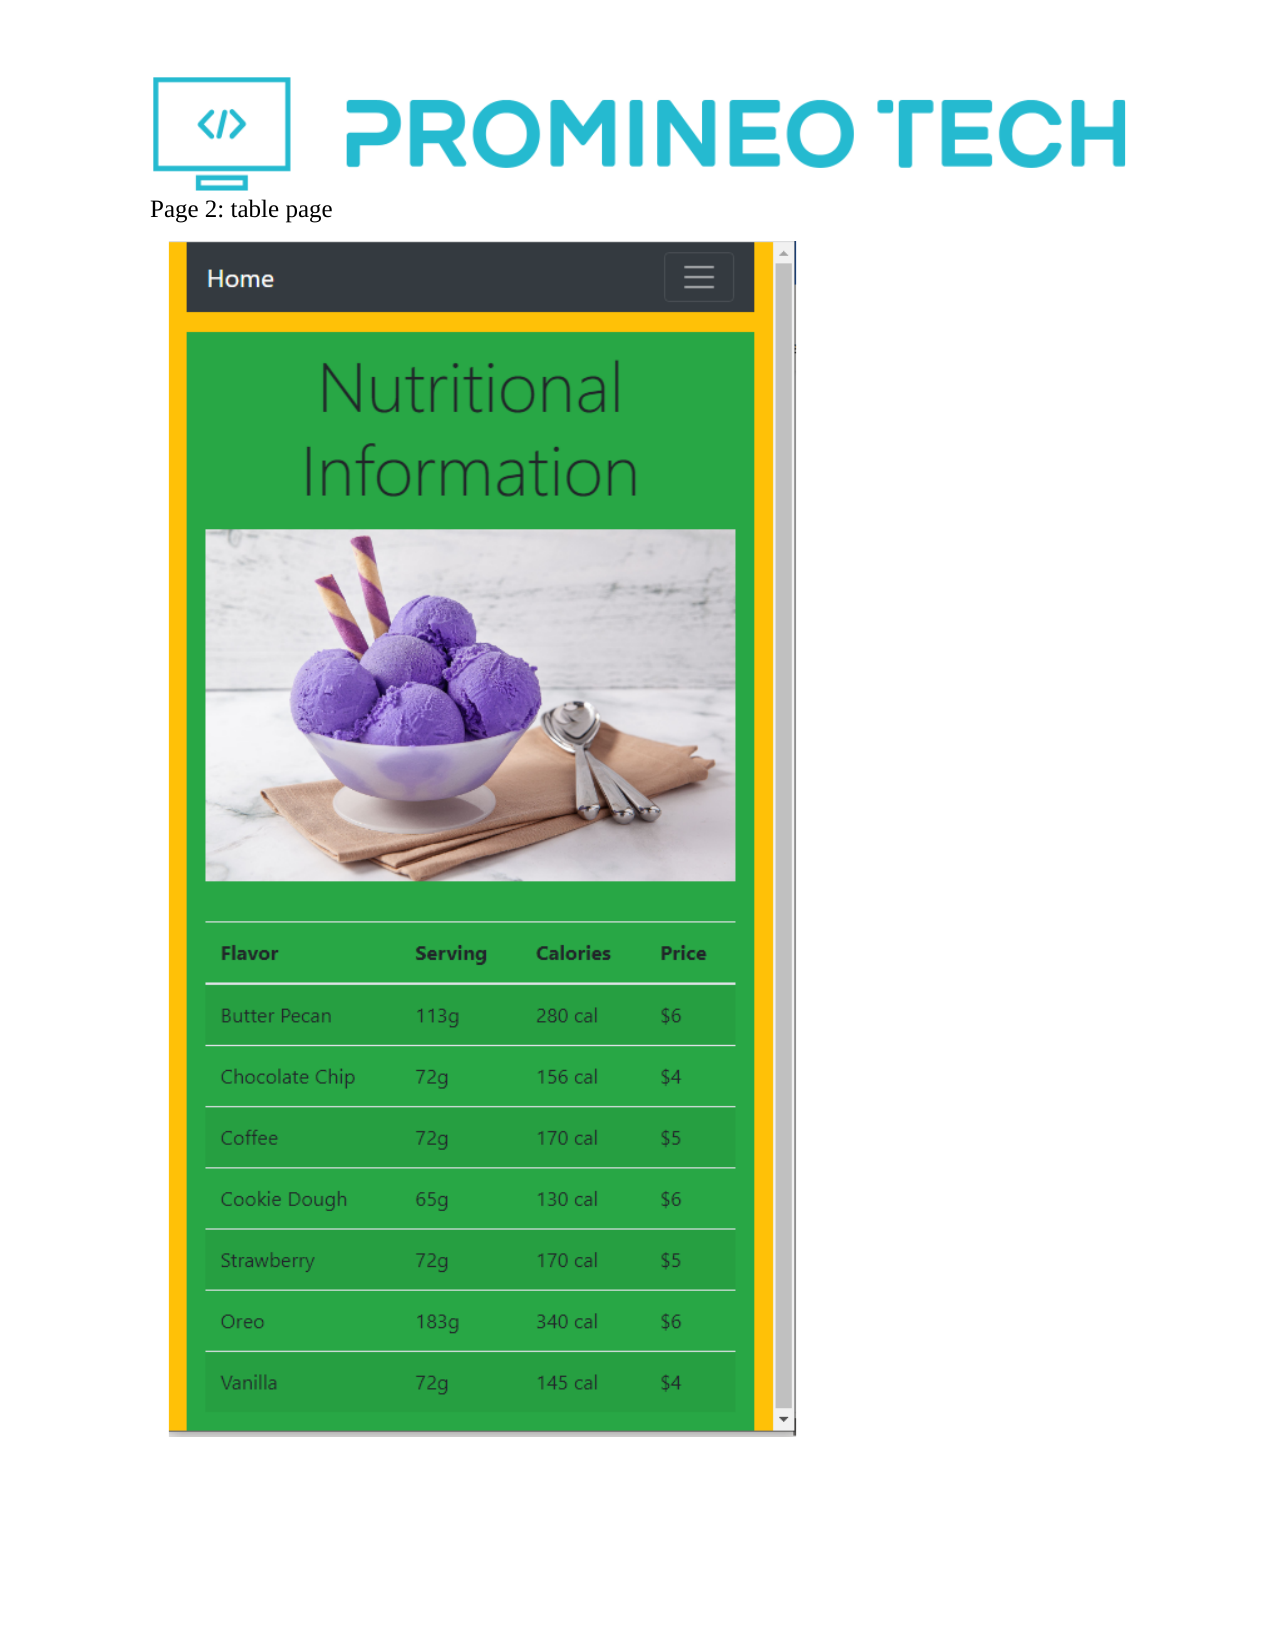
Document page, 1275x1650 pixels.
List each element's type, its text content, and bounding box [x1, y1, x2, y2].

text Page 2: table page [150, 194, 1125, 222]
picture [150, 75, 1125, 194]
